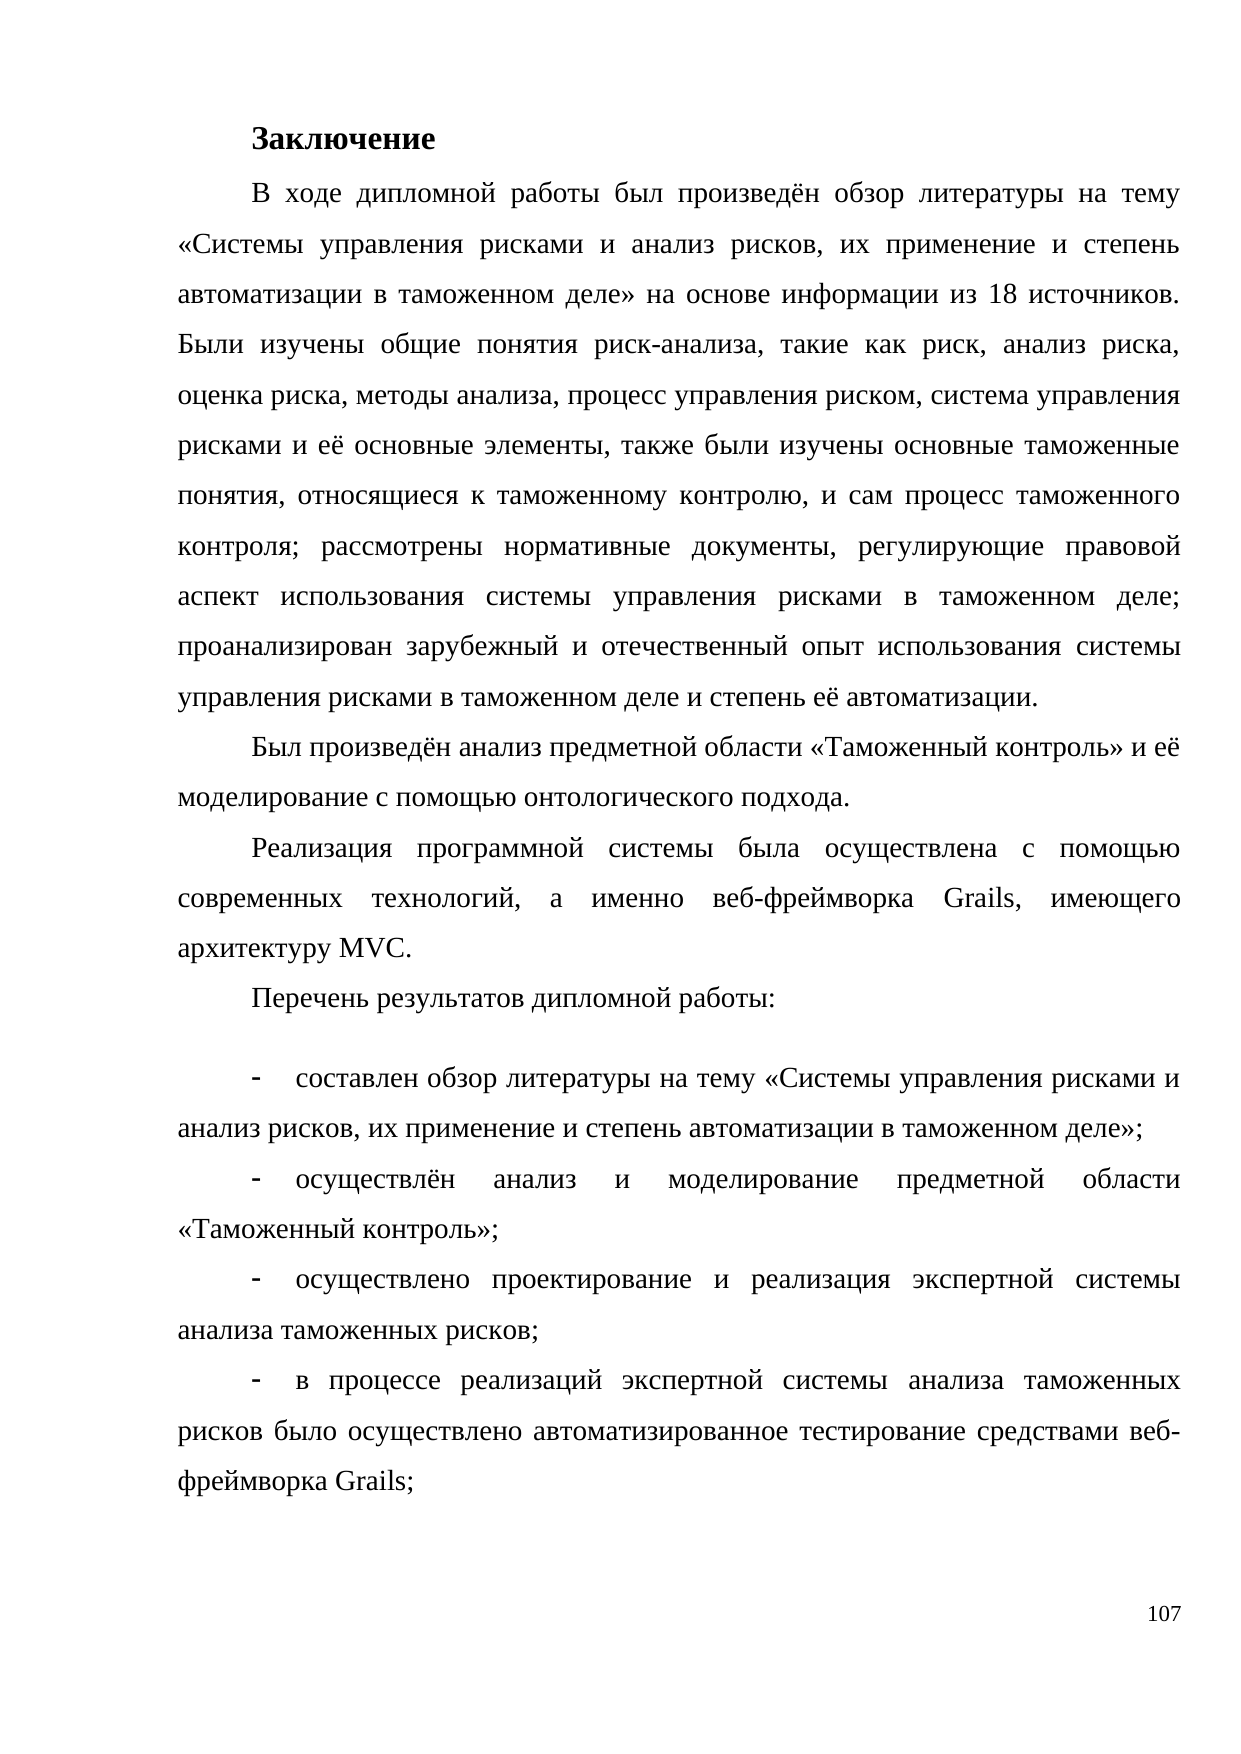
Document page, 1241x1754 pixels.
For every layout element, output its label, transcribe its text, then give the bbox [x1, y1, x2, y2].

list в процессе реализаций экспертной системы анализа таможенных рисков было осуществлено автоматизированное тестирование средствами веб-фреймворка Grails; [177, 1362, 1181, 1497]
list осуществлено проектирование и реализация экспертной системы анализа таможенных рисков; [177, 1262, 1181, 1346]
text Был произведён анализ предметной области «Таможенный контроль» и её моделирование с помощью онтологического подхода. [177, 729, 1181, 813]
list осуществлён анализ и моделирование предметной области «Таможенный контроль»; [177, 1161, 1181, 1245]
text Перечень результатов дипломной работы: [177, 981, 1181, 1014]
text В ходе дипломной работы был произведён обзор литературы на тему «Системы управления рисками и анализ рисков, их применение и степень автоматизации в таможенном деле» на основе информации из 18 источников. Были изучены общие понятия риск-анализа, такие как риск, анализ риска, оценка риска, методы анализа, процесс управления риском, система управления рисками и её основные элементы, также были изучены основные таможенные понятия, относящиеся к таможенному контролю, и сам процесс таможенного контроля; рассмотрены нормативные документы, регулирующие правовой аспект использования системы управления рисками в таможенном деле; проанализирован зарубежный и отечественный опыт использования системы управления рисками в таможенном деле и степень её автоматизации. [177, 176, 1181, 712]
list составлен обзор литературы на тему «Системы управления рисками и анализ рисков, их применение и степень автоматизации в таможенном деле»; [177, 1060, 1181, 1144]
subtitle Заключение [177, 118, 1181, 156]
text Реализация программной системы была осуществлена с помощью современных технологий, а именно веб-фреймворка Grails, имеющего архитектуру MVC. [177, 830, 1181, 964]
